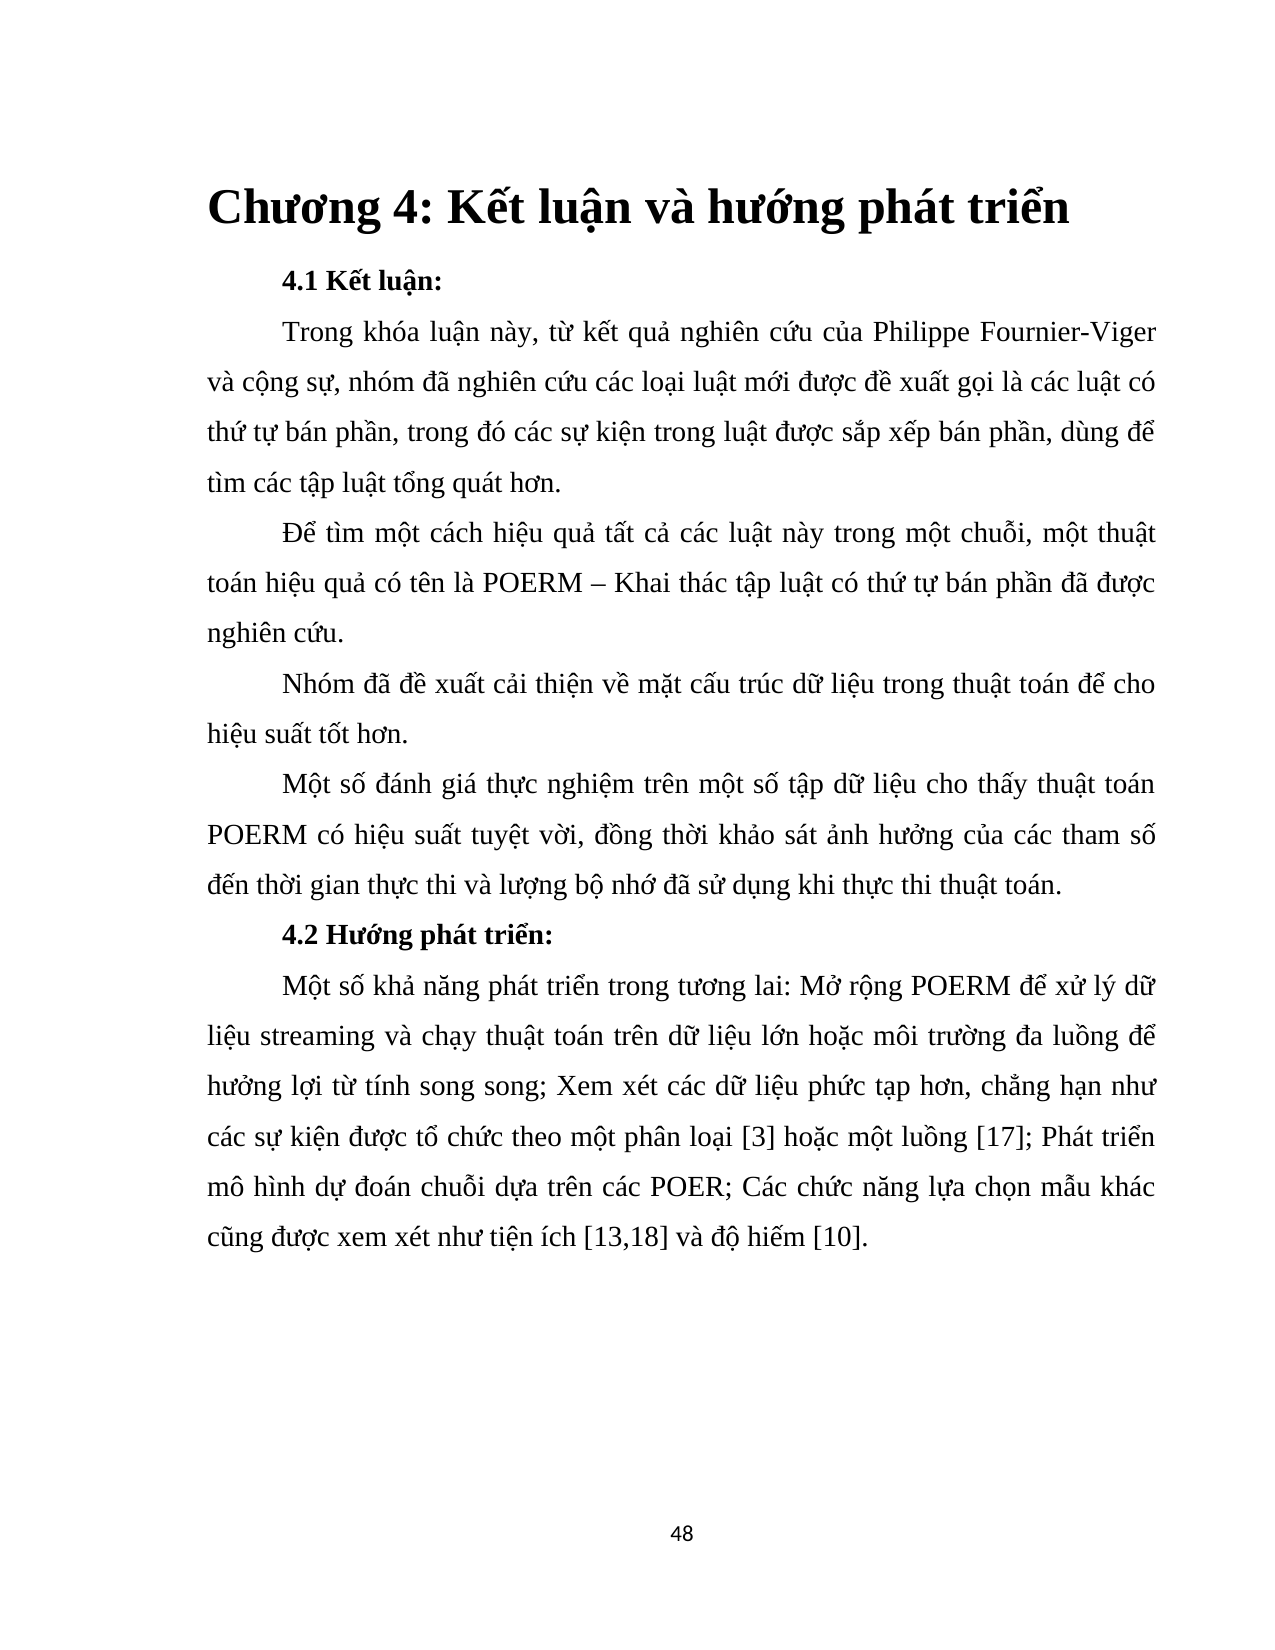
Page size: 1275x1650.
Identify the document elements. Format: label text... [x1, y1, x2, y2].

text 4.1 Kết luận: [207, 263, 1157, 297]
text 4.2 Hướng phát triển: [207, 917, 1157, 951]
text Nhóm đã đề xuất cải thiện về mặt cấu trúc dữ liệu trong thuật toán để cho hiệu suất tốt hơn. [207, 666, 1157, 750]
text Trong khóa luận này, từ kết quả nghiên cứu của Philippe Fournier-Viger và cộng sự, nhóm đã nghiên cứu các loại luật mới được đề xuất gọi là các luật có thứ tự bán phần, trong đó các sự kiện trong luật được sắp xếp bán phần, dùng để tìm các tập luật tổng quát hơn. [207, 314, 1157, 498]
text Một số khả năng phát triển trong tương lai: Mở rộng POERM để xử lý dữ liệu streaming và chạy thuật toán trên dữ liệu lớn hoặc môi trường đa luồng để hưởng lợi từ tính song song; Xem xét các dữ liệu phức tạp hơn, chẳng hạn như các sự kiện được tổ chức theo một phân loại [3] hoặc một luồng [17]; Phát triển mô hình dự đoán chuỗi dựa trên các POER; Các chức năng lựa chọn mẫu khác cũng được xem xét như tiện ích [13,18] và độ hiếm [10]. [207, 968, 1157, 1253]
text Một số đánh giá thực nghiệm trên một số tập dữ liệu cho thấy thuật toán POERM có hiệu suất tuyệt vời, đồng thời khảo sát ảnh hưởng của các tham số đến thời gian thực thi và lượng bộ nhớ đã sử dụng khi thực thi thuật toán. [207, 767, 1157, 901]
text Để tìm một cách hiệu quả tất cả các luật này trong một chuỗi, một thuật toán hiệu quả có tên là POERM – Khai thác tập luật có thứ tự bán phần đã được nghiên cứu. [207, 515, 1157, 649]
text Chương 4: Kết luận và hướng phát triển [207, 177, 1157, 235]
